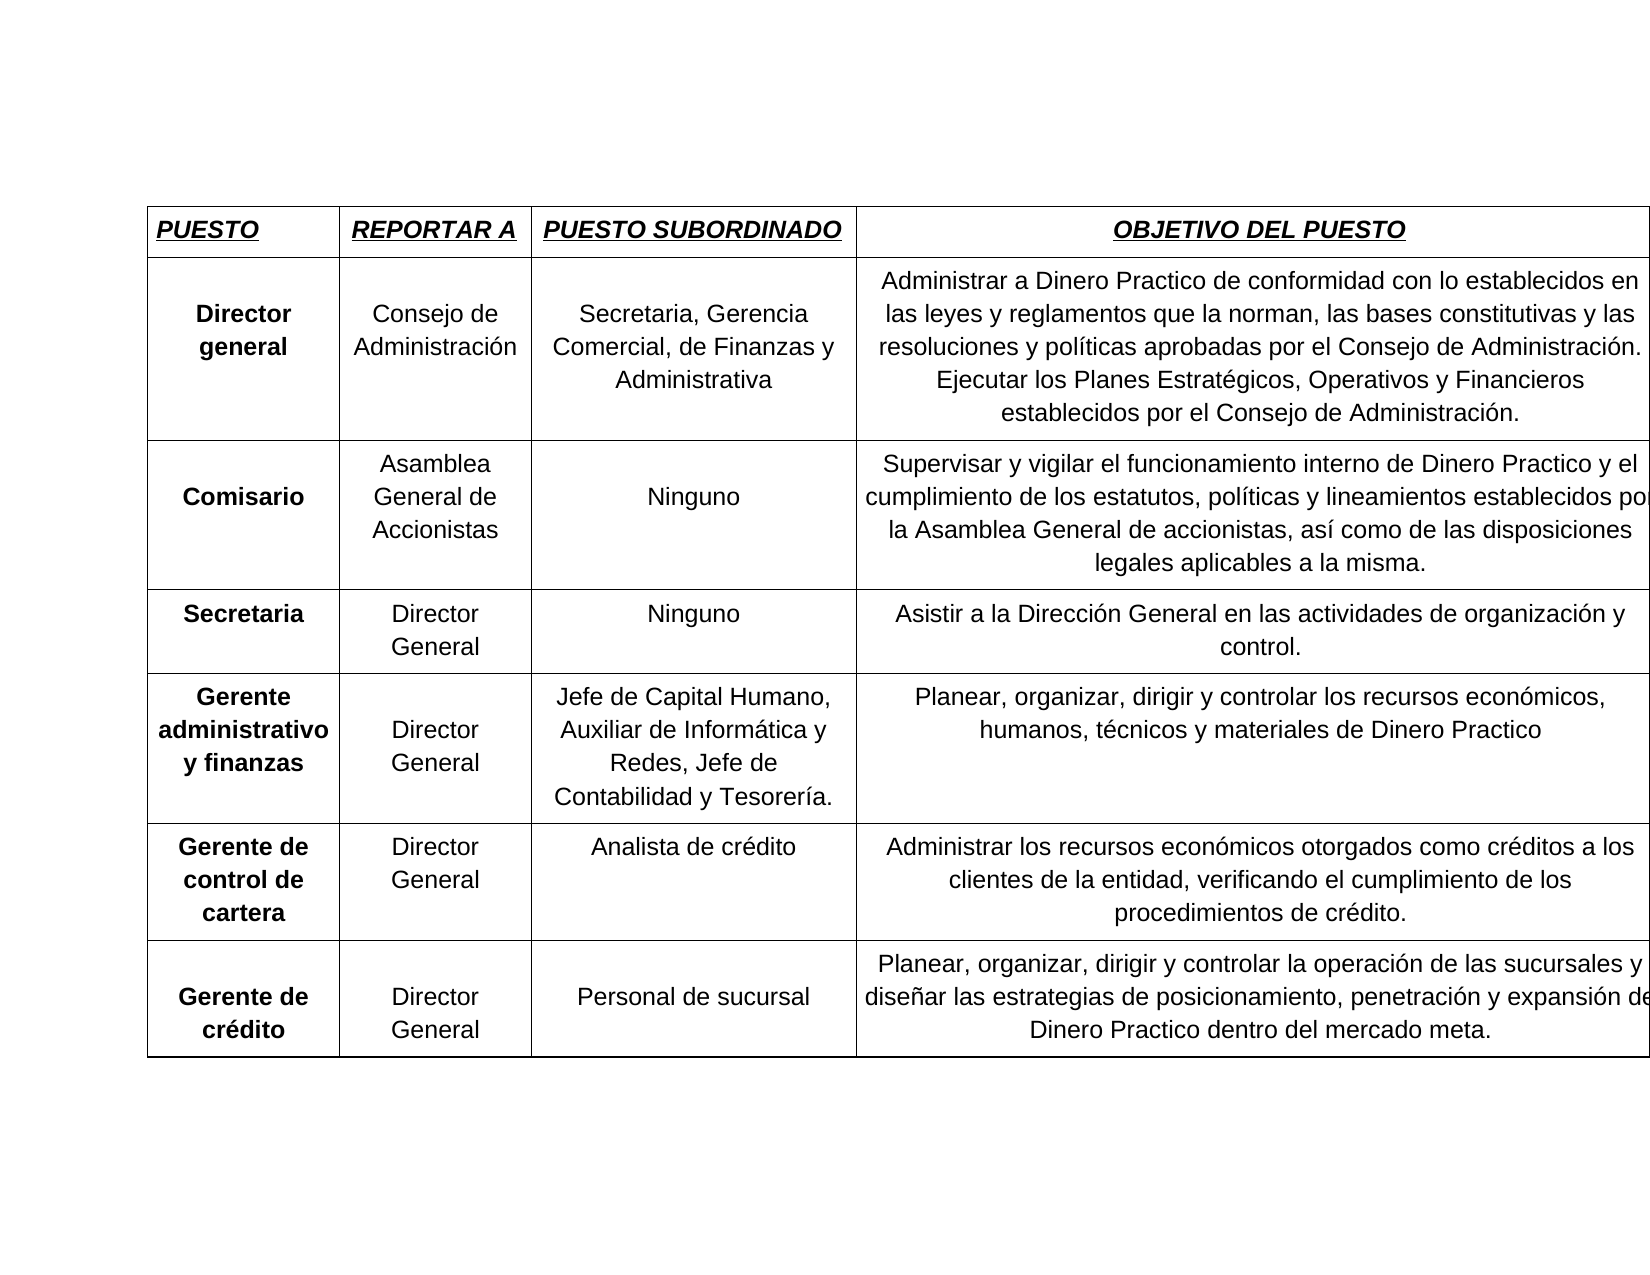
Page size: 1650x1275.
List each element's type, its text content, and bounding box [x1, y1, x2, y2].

table_cell Gerente de crédito [148, 941, 339, 1056]
table_cell Director General [340, 590, 531, 673]
table_header REPORTAR A [340, 207, 531, 257]
table_cell Secretaria [148, 590, 339, 673]
table_cell Planear, organizar, dirigir y controlar la operación de las sucursales y diseñar las estrategias de posicionamiento, penetración y expansión de Dinero Practico dentro del mercado meta. [857, 941, 1649, 1056]
table_cell Administrar los recursos económicos otorgados como créditos a los clientes de la entidad, verificando el cumplimiento de los procedimientos de crédito. [857, 824, 1649, 939]
table_header PUESTO SUBORDINADO [532, 207, 856, 257]
table_cell Jefe de Capital Humano, Auxiliar de Informática y Redes, Jefe de Contabilidad y Tesorería. [532, 674, 856, 823]
table_cell Secretaria, Gerencia Comercial, de Finanzas y Administrativa [532, 258, 856, 439]
table_cell Gerente administrativo y finanzas [148, 674, 339, 823]
table_cell Asistir a la Dirección General en las actividades de organización y control. [857, 590, 1649, 673]
table_cell Planear, organizar, dirigir y controlar los recursos económicos, humanos, técnicos y materiales de Dinero Practico [857, 674, 1649, 823]
table_cell Personal de sucursal [532, 941, 856, 1056]
table_cell Administrar a Dinero Practico de conformidad con lo establecidos en las leyes y reglamentos que la norman, las bases constitutivas y las resoluciones y políticas aprobadas por el Consejo de Administración. Ejecutar los Planes Estratégicos, Operativos y Financieros establecidos por el Consejo de Administración. [857, 258, 1649, 439]
table_header PUESTO [148, 207, 339, 257]
table_cell Director general [148, 258, 339, 439]
table_cell Director General [340, 674, 531, 823]
table_cell Director General [340, 824, 531, 939]
table_cell Gerente de control de cartera [148, 824, 339, 939]
table_cell Consejo de Administración [340, 258, 531, 439]
table_cell Asamblea General de Accionistas [340, 441, 531, 589]
table_cell Analista de crédito [532, 824, 856, 939]
table_header OBJETIVO DEL PUESTO [857, 207, 1649, 257]
table_cell Director General [340, 941, 531, 1056]
table_cell Supervisar y vigilar el funcionamiento interno de Dinero Practico y el cumplimiento de los estatutos, políticas y lineamientos establecidos por la Asamblea General de accionistas, así como de las disposiciones legales aplicables a la misma. [857, 441, 1649, 589]
table_cell Comisario [148, 441, 339, 589]
table_cell Ninguno [532, 441, 856, 589]
table_cell Ninguno [532, 590, 856, 673]
